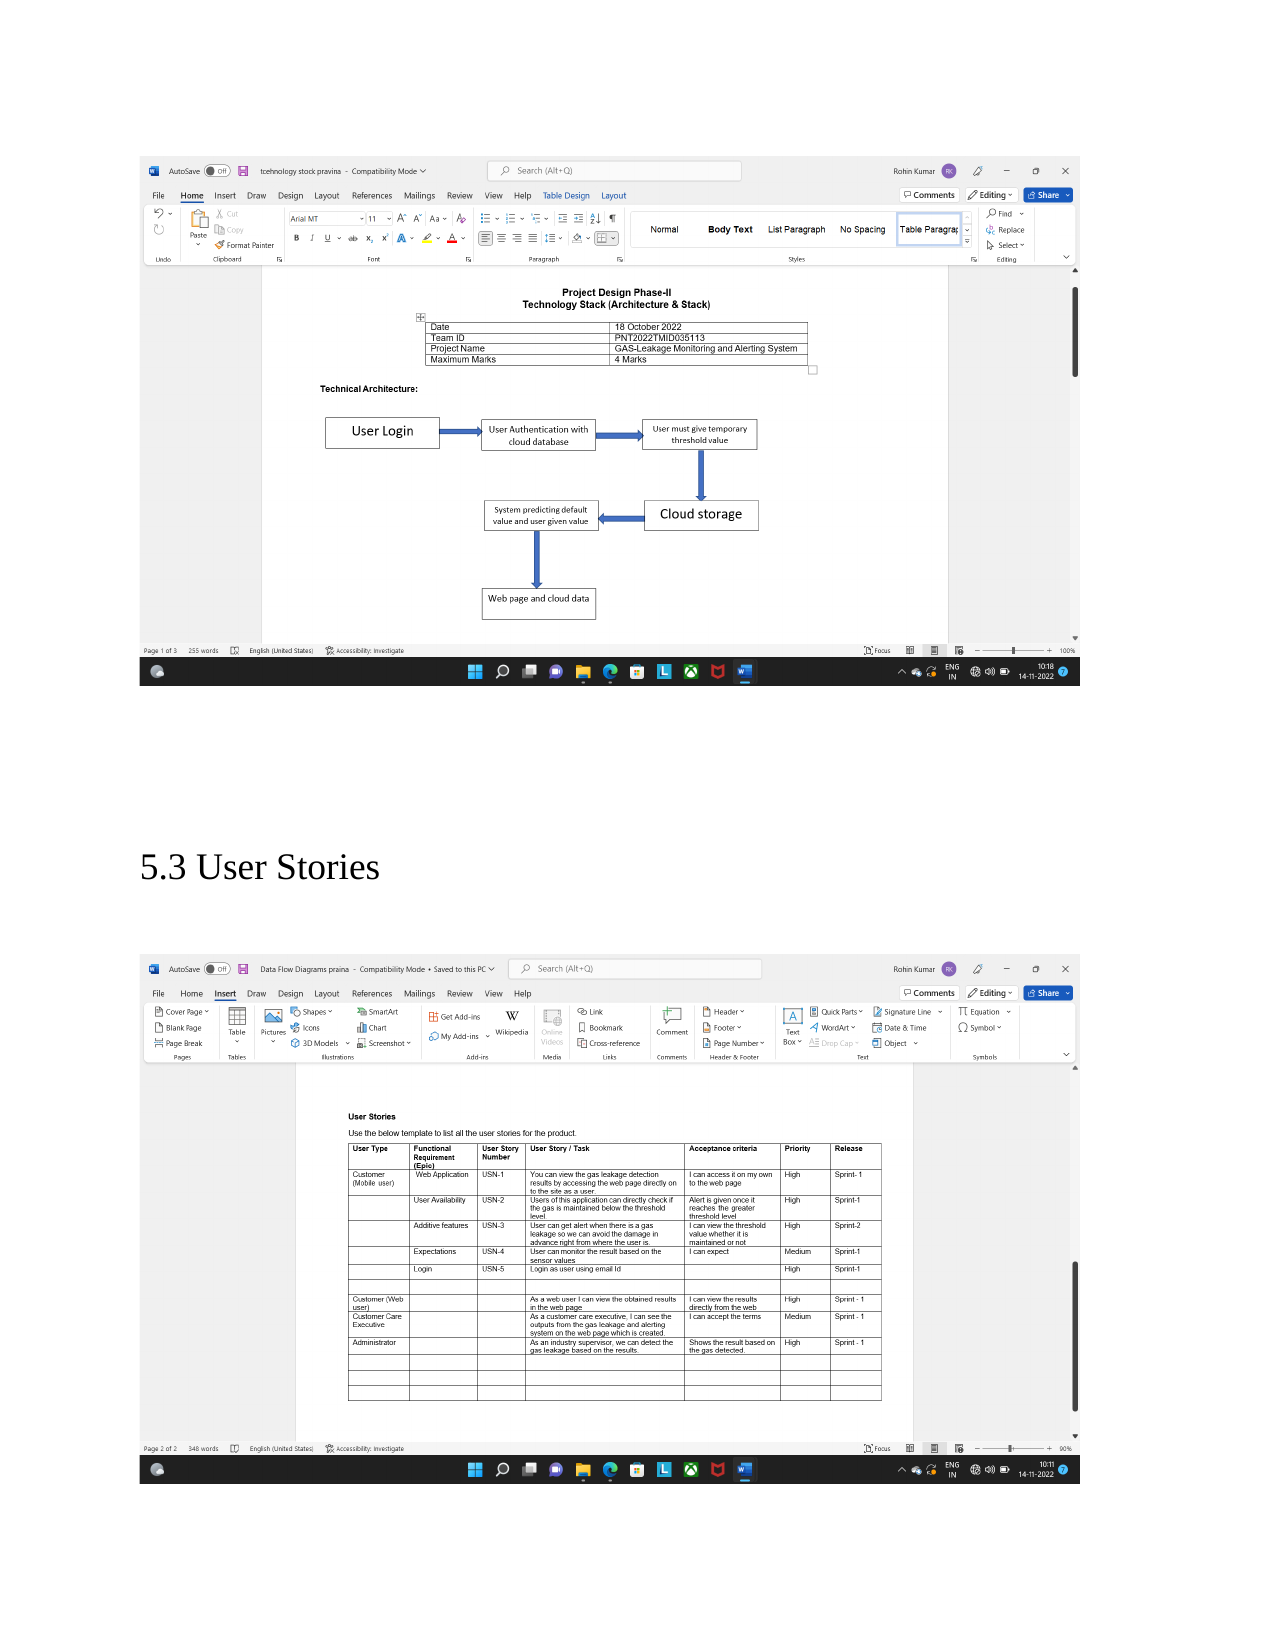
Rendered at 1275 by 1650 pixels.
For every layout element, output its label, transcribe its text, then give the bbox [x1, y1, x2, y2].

picture [139, 156, 1080, 686]
text 5.3 User Stories [139, 844, 1154, 888]
picture [139, 954, 1080, 1484]
